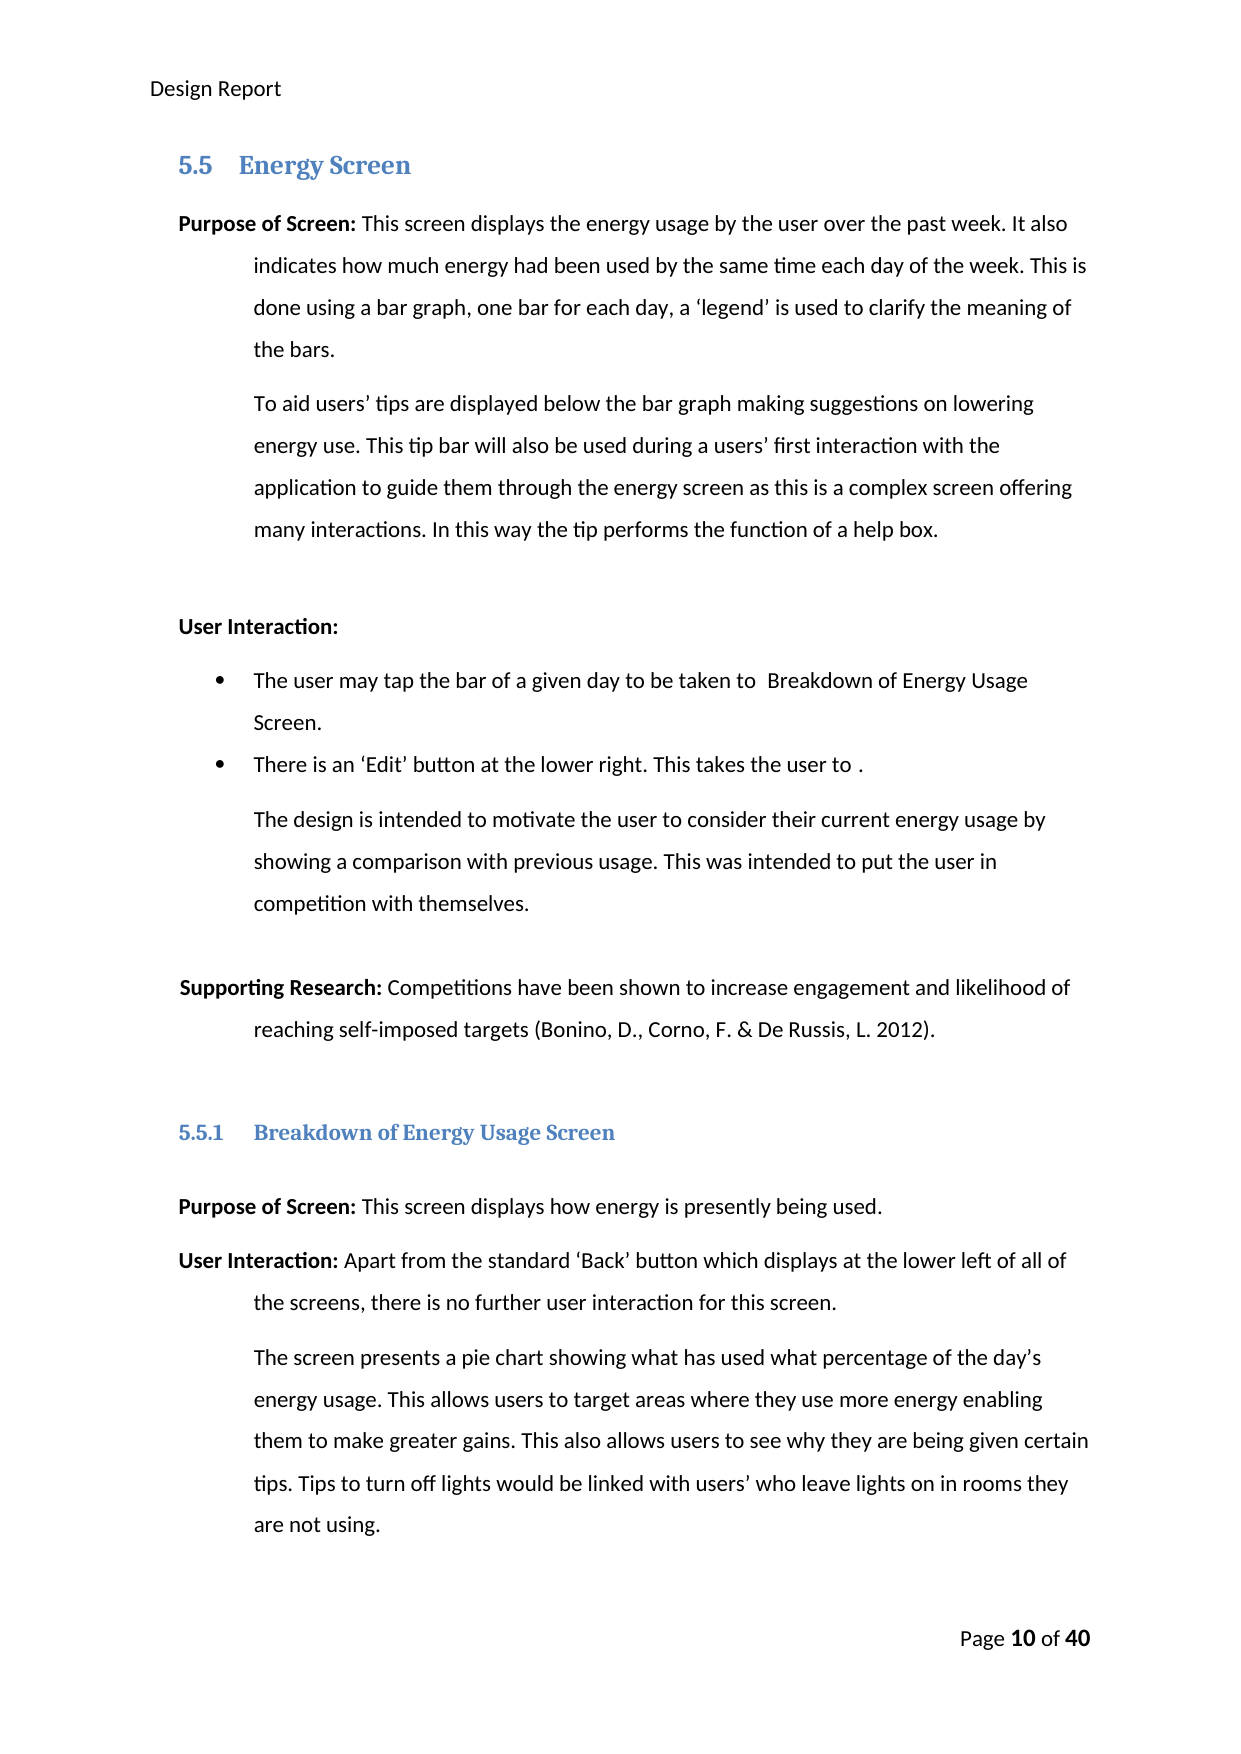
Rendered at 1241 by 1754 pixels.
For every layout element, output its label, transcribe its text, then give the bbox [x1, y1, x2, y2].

list The user may tap the bar of a given day to be taken to 0 Breakdown of Energy Usage Screen. [216, 666, 1090, 736]
text Purpose of Screen: This screen displays the energy usage by the user over the past week. It also indicates how much energy had been used by the same time each day of the week. This is done using a bar graph, one bar for each day, a ‘legend’ is used to clarify the meaning of the bars. [178, 209, 1090, 363]
text User Interaction: Apart from the standard ‘Back’ button which displays at the lower left of all of the screens, there is no further user interaction for this screen. [178, 1246, 1090, 1316]
text User Interaction: [178, 612, 1090, 640]
text The design is intended to motivate the user to consider their current energy usage by showing a comparison with previous usage. This was intended to put the user in competition with themselves. [253, 805, 1090, 917]
subtitle Energy Screen [178, 150, 1090, 181]
list There is an ‘Edit’ button at the lower right. This takes the user to 0. [216, 750, 1090, 778]
text The screen presents a pie chart showing what has used what percentage of the day’s energy usage. This allows users to target areas where they use more energy enabling them to make greater gains. This also allows users to see why they are being given certain tips. Tips to turn off lights would be linked with users’ who leave lights on in rooms they are not using. [253, 1343, 1090, 1539]
subtitle Breakdown of Energy Usage Screen [178, 1119, 1090, 1146]
text To aid users’ tips are displayed below the bar graph making suggestions on lowering energy use. This tip bar will also be used during a users’ first interaction with the application to guide them through the energy screen as this is a complex screen offering many interactions. In this way the tip performs the function of a help box. [253, 389, 1090, 543]
text Purpose of Screen: This screen displays how energy is presently being used. [178, 1192, 1090, 1220]
text Supporting Research: Competitions have been shown to increase engagement and likelihood of reaching self-imposed targets (Bonino, D., Corno, F. & De Russis, L. 2012). [179, 973, 1090, 1043]
